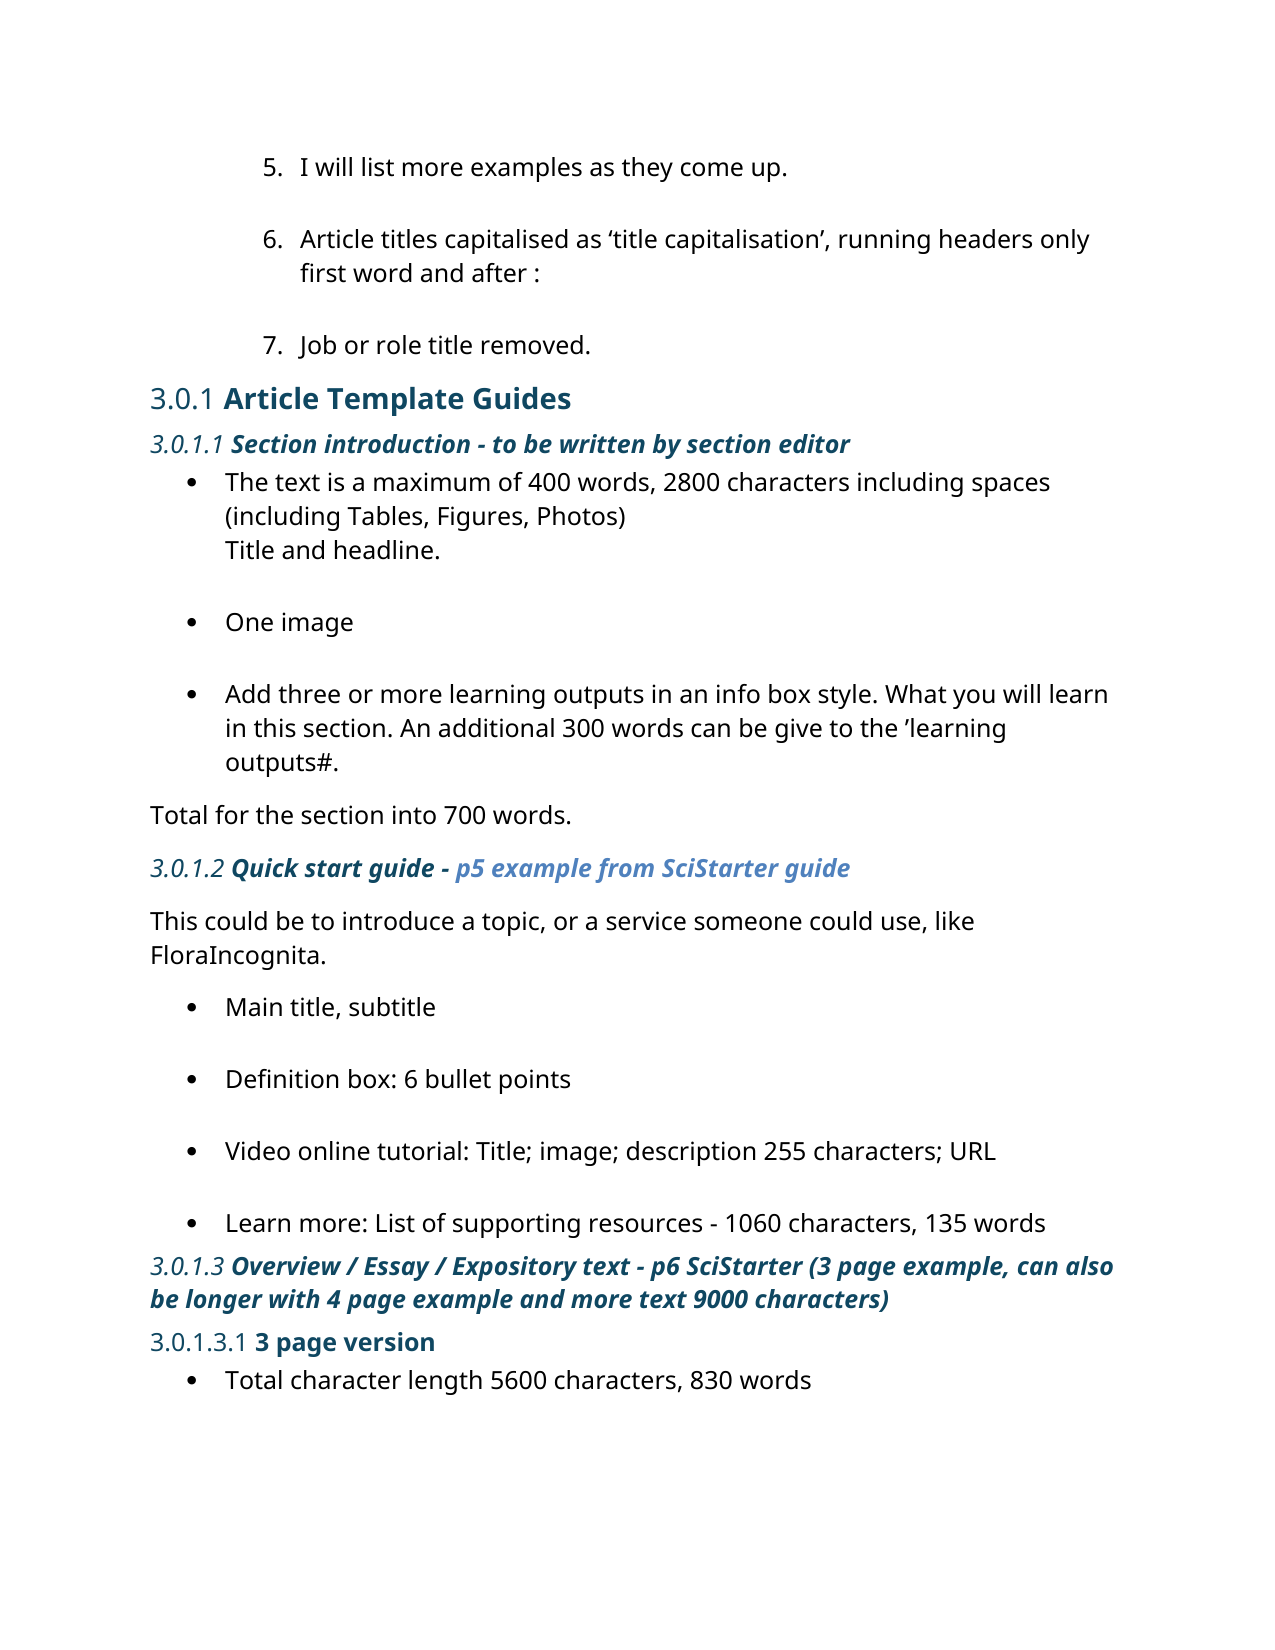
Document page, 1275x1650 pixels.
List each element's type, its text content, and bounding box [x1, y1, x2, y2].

text This could be to introduce a topic, or a service someone could use, like FloraIncognita. [150, 903, 1125, 971]
text Total for the section into 700 words. [150, 798, 1125, 832]
subtitle 3.0.1.3 Overview / Essay / Expository text - p6 SciStarter (3 page example, can also be longer with 4 page example and more text 9000 characters) [150, 1248, 1125, 1316]
list Definition box: 6 bullet points [187, 1062, 1125, 1130]
subtitle 3.0.1 Article Template Guides [150, 378, 1125, 418]
list Learn more: List of supporting resources - 1060 characters, 135 words [187, 1206, 1125, 1240]
subtitle 3.0.1.2 Quick start guide - p5 example from SciStarter guide [150, 850, 1125, 884]
subtitle 3.0.1.3.1 3 page version [150, 1324, 1125, 1359]
list Job or role title removed. [262, 328, 1125, 362]
subtitle 3.0.1.1 Section introduction - to be written by section editor [150, 427, 1125, 461]
list The text is a maximum of 400 words, 2800 characters including spaces (including Tables, Figures, Photos) Title and headline. [187, 465, 1125, 601]
list Main title, subtitle [187, 990, 1125, 1058]
list Article titles capitalised as ‘title capitalisation’, running headers only first word and after : [262, 222, 1125, 324]
list Add three or more learning outputs in an info box style. What you will learn in this section. An additional 300 words can be give to the ’learning outputs#. [187, 677, 1125, 779]
list Total character length 5600 characters, 830 words [187, 1363, 1125, 1431]
list Video online tutorial: Title; image; description 255 characters; URL [187, 1134, 1125, 1202]
list One image [187, 605, 1125, 673]
list I will list more examples as they come up. [262, 150, 1125, 218]
